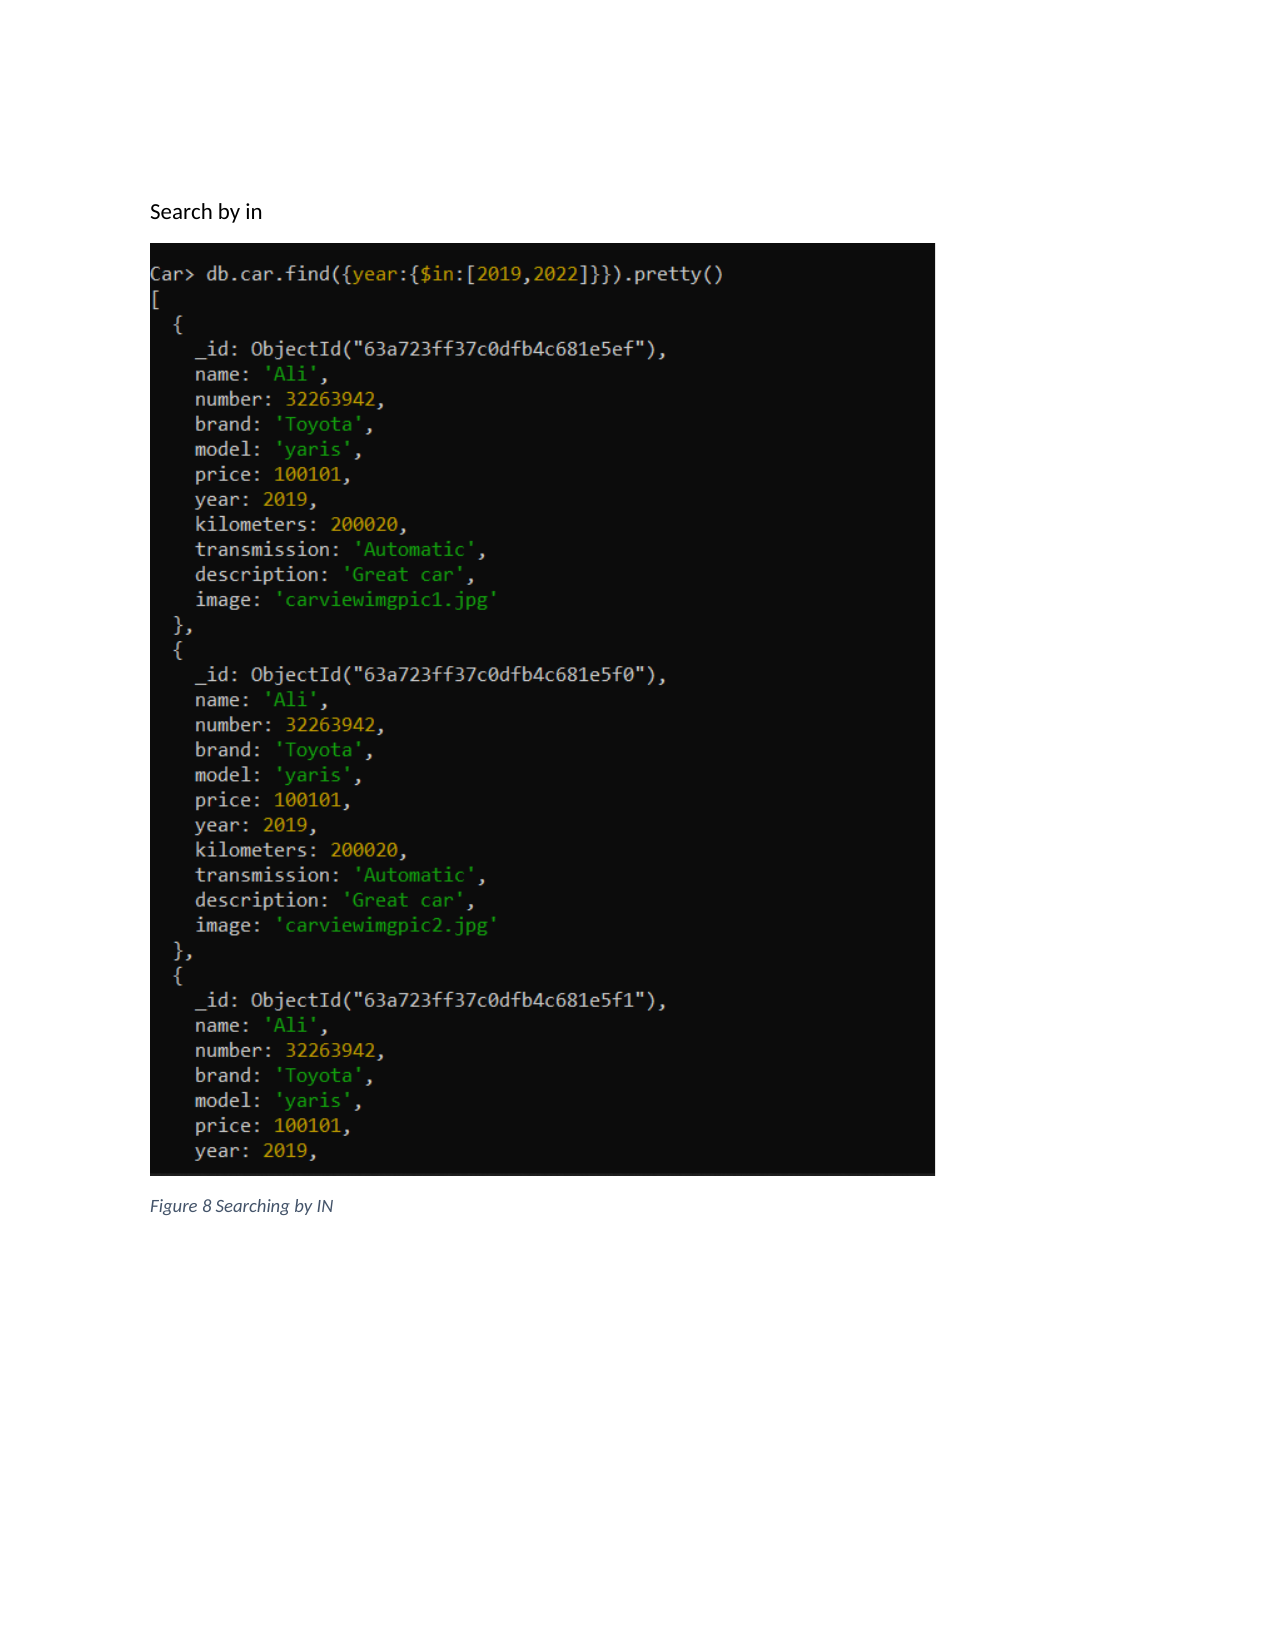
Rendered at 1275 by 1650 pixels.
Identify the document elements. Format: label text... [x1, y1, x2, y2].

picture [150, 243, 936, 1176]
text Search by in [150, 197, 1125, 225]
